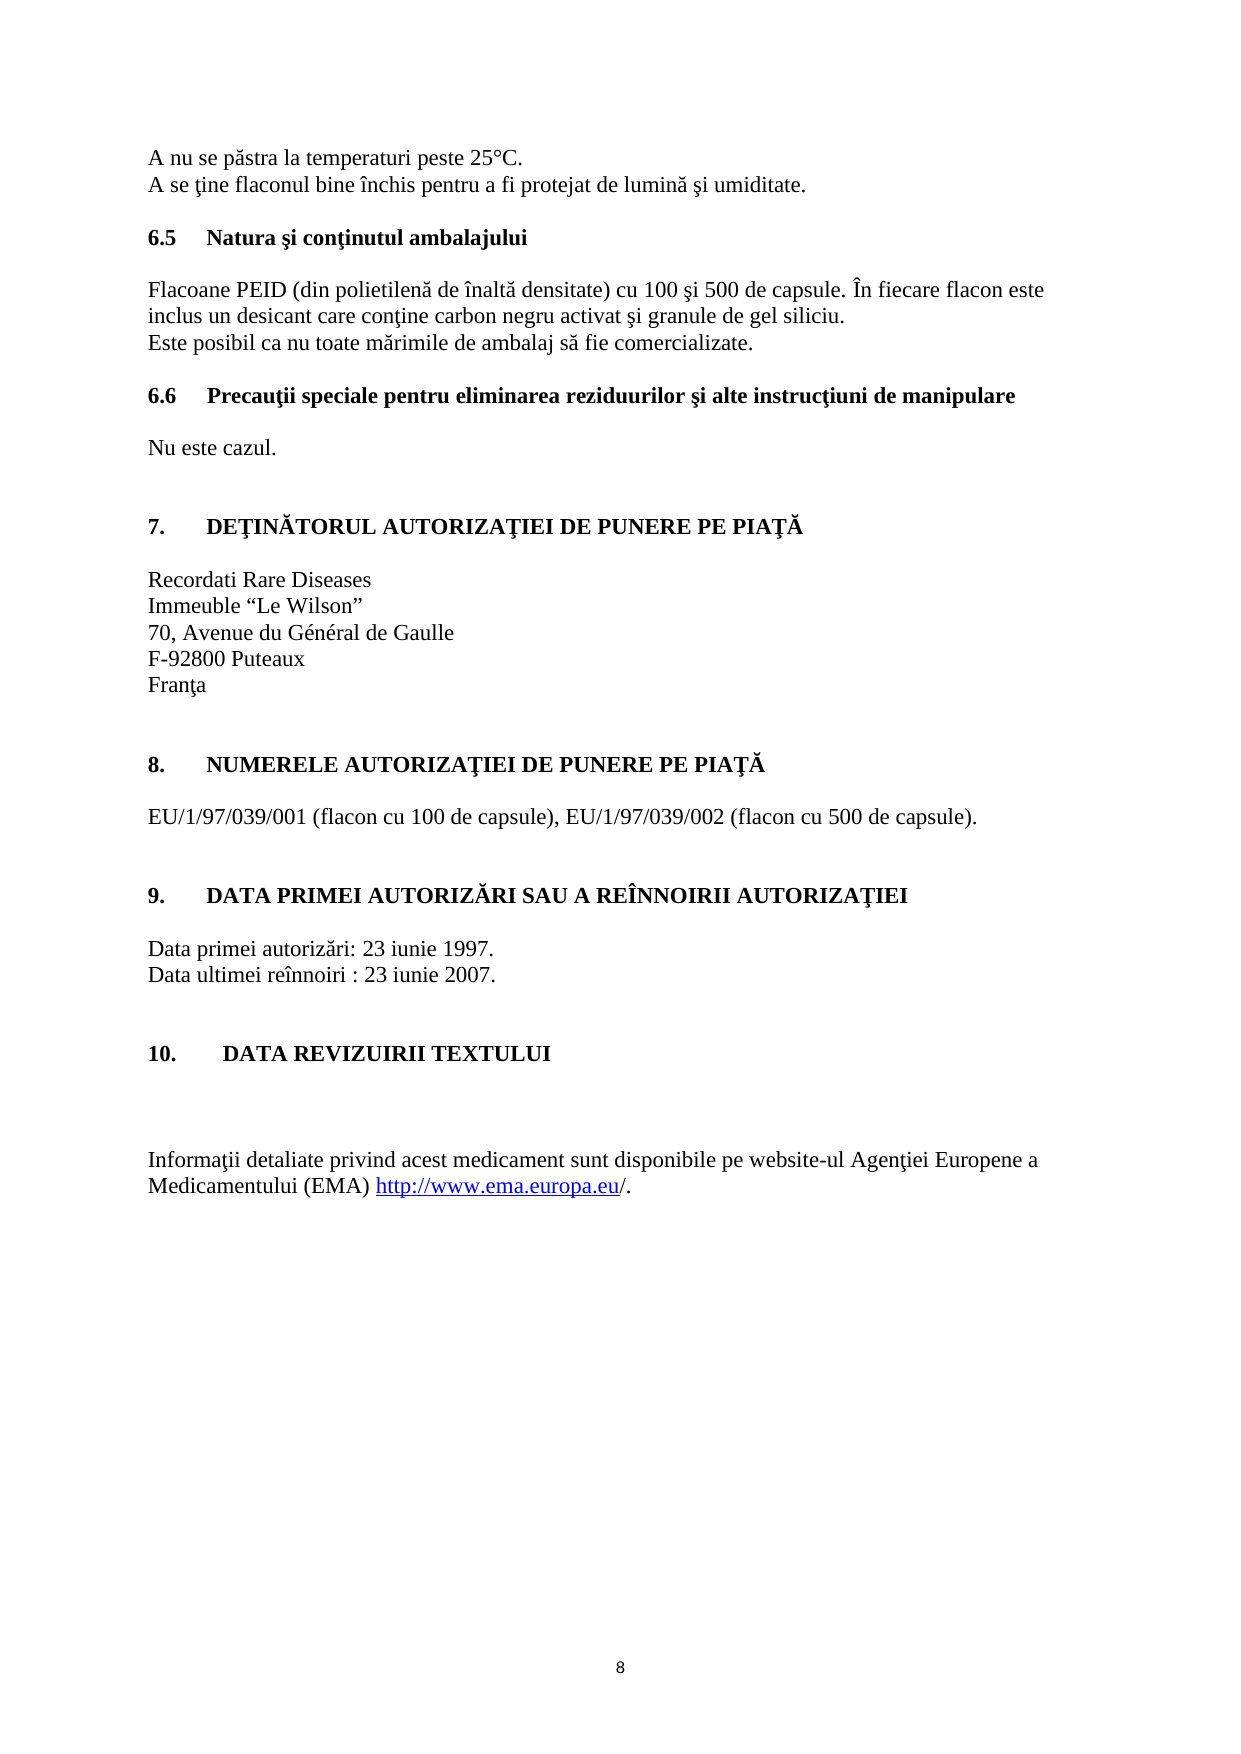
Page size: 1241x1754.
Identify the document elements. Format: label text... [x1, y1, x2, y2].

text Este posibil ca nu toate mărimile de ambalaj să fie comercializate. [148, 329, 1092, 355]
text Recordati Rare Diseases [148, 566, 1092, 592]
text 8. NUMERELE AUTORIZAŢIEI DE PUNERE PE PIAŢĂ [148, 751, 1092, 777]
text Data primei autorizări: 23 iunie 1997. [148, 935, 1092, 961]
text 9. DATA PRIMEI AUTORIZĂRI SAU A REÎNNOIRII AUTORIZAŢIEI [148, 882, 1092, 909]
text Data ultimei reînnoiri : 23 iunie 2007. [148, 961, 1092, 988]
list DATA REVIZUIRII TEXTULUI [148, 1041, 1092, 1093]
text EU/1/97/039/001 (flacon cu 100 de capsule), EU/1/97/039/002 (flacon cu 500 de capsule). [148, 803, 1092, 830]
text 70, Avenue du Général de Gaulle [148, 619, 1092, 645]
text Franţa [148, 672, 1092, 698]
text F-92800 Puteaux [148, 645, 1092, 672]
text Informaţii detaliate privind acest medicament sunt disponibile pe website-ul Agenţiei Europene a Medicamentului (EMA) http://www.ema.europa.eu/. [148, 1146, 1092, 1199]
text 7. DEŢINĂTORUL AUTORIZAŢIEI DE PUNERE PE PIAŢĂ [148, 513, 1092, 540]
text Nu este cazul. [148, 434, 1092, 461]
text 6.6 Precauţii speciale pentru eliminarea reziduurilor şi alte instrucţiuni de manipulare [148, 382, 1092, 408]
text A nu se păstra la temperaturi peste 25°C. [148, 144, 1092, 171]
text 6.5 Natura şi conţinutul ambalajului [148, 223, 1092, 250]
text Immeuble “Le Wilson” [148, 592, 1092, 619]
text Flacoane PEID (din polietilenă de înaltă densitate) cu 100 şi 500 de capsule. În fiecare flacon este inclus un desicant care conţine carbon negru activat şi granule de gel siliciu. [148, 276, 1092, 329]
text A se ţine flaconul bine închis pentru a fi protejat de lumină şi umiditate. [148, 171, 1092, 197]
